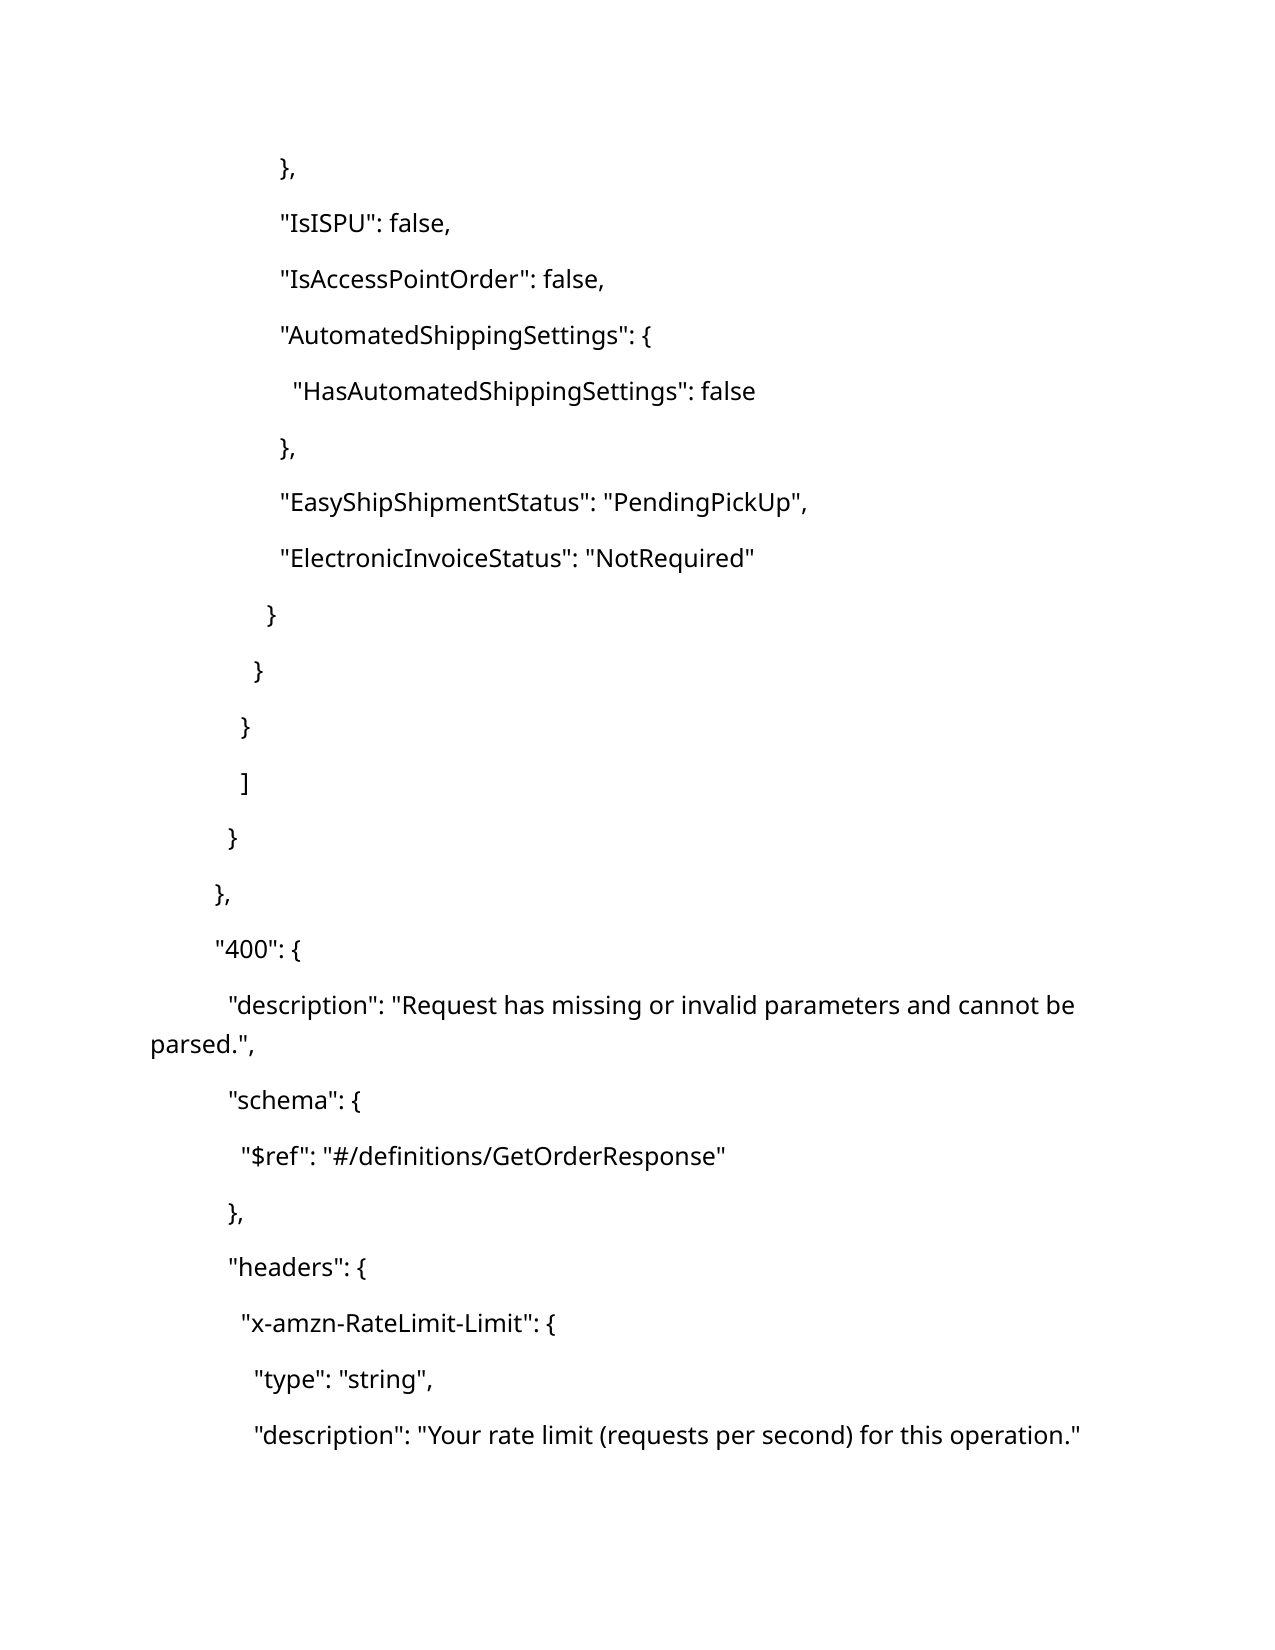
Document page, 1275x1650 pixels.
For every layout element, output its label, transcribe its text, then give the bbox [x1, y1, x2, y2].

text "400": { [150, 932, 1125, 966]
text "ElectronicInvoiceStatus": "NotRequired" [150, 541, 1125, 575]
text } [150, 597, 1125, 631]
text "description": "Request has missing or invalid parameters and cannot be parsed.", [150, 987, 1125, 1061]
text "IsISPU": false, [150, 206, 1125, 240]
text "$ref": "#/definitions/GetOrderResponse" [150, 1138, 1125, 1172]
text }, [150, 429, 1125, 463]
text ] [150, 764, 1125, 798]
text }, [150, 150, 1125, 184]
text } [150, 652, 1125, 687]
text "IsAccessPointOrder": false, [150, 262, 1125, 296]
text }, [150, 1194, 1125, 1228]
text "EasyShipShipmentStatus": "PendingPickUp", [150, 485, 1125, 519]
text "x-amzn-RateLimit-Limit": { [150, 1306, 1125, 1340]
text }, [150, 876, 1125, 910]
text "AutomatedShippingSettings": { [150, 317, 1125, 352]
text } [150, 708, 1125, 742]
text "schema": { [150, 1082, 1125, 1117]
text "description": "Your rate limit (requests per second) for this operation." [150, 1417, 1125, 1452]
text "HasAutomatedShippingSettings": false [150, 373, 1125, 407]
text "type": "string", [150, 1362, 1125, 1396]
text } [150, 820, 1125, 854]
text "headers": { [150, 1250, 1125, 1284]
